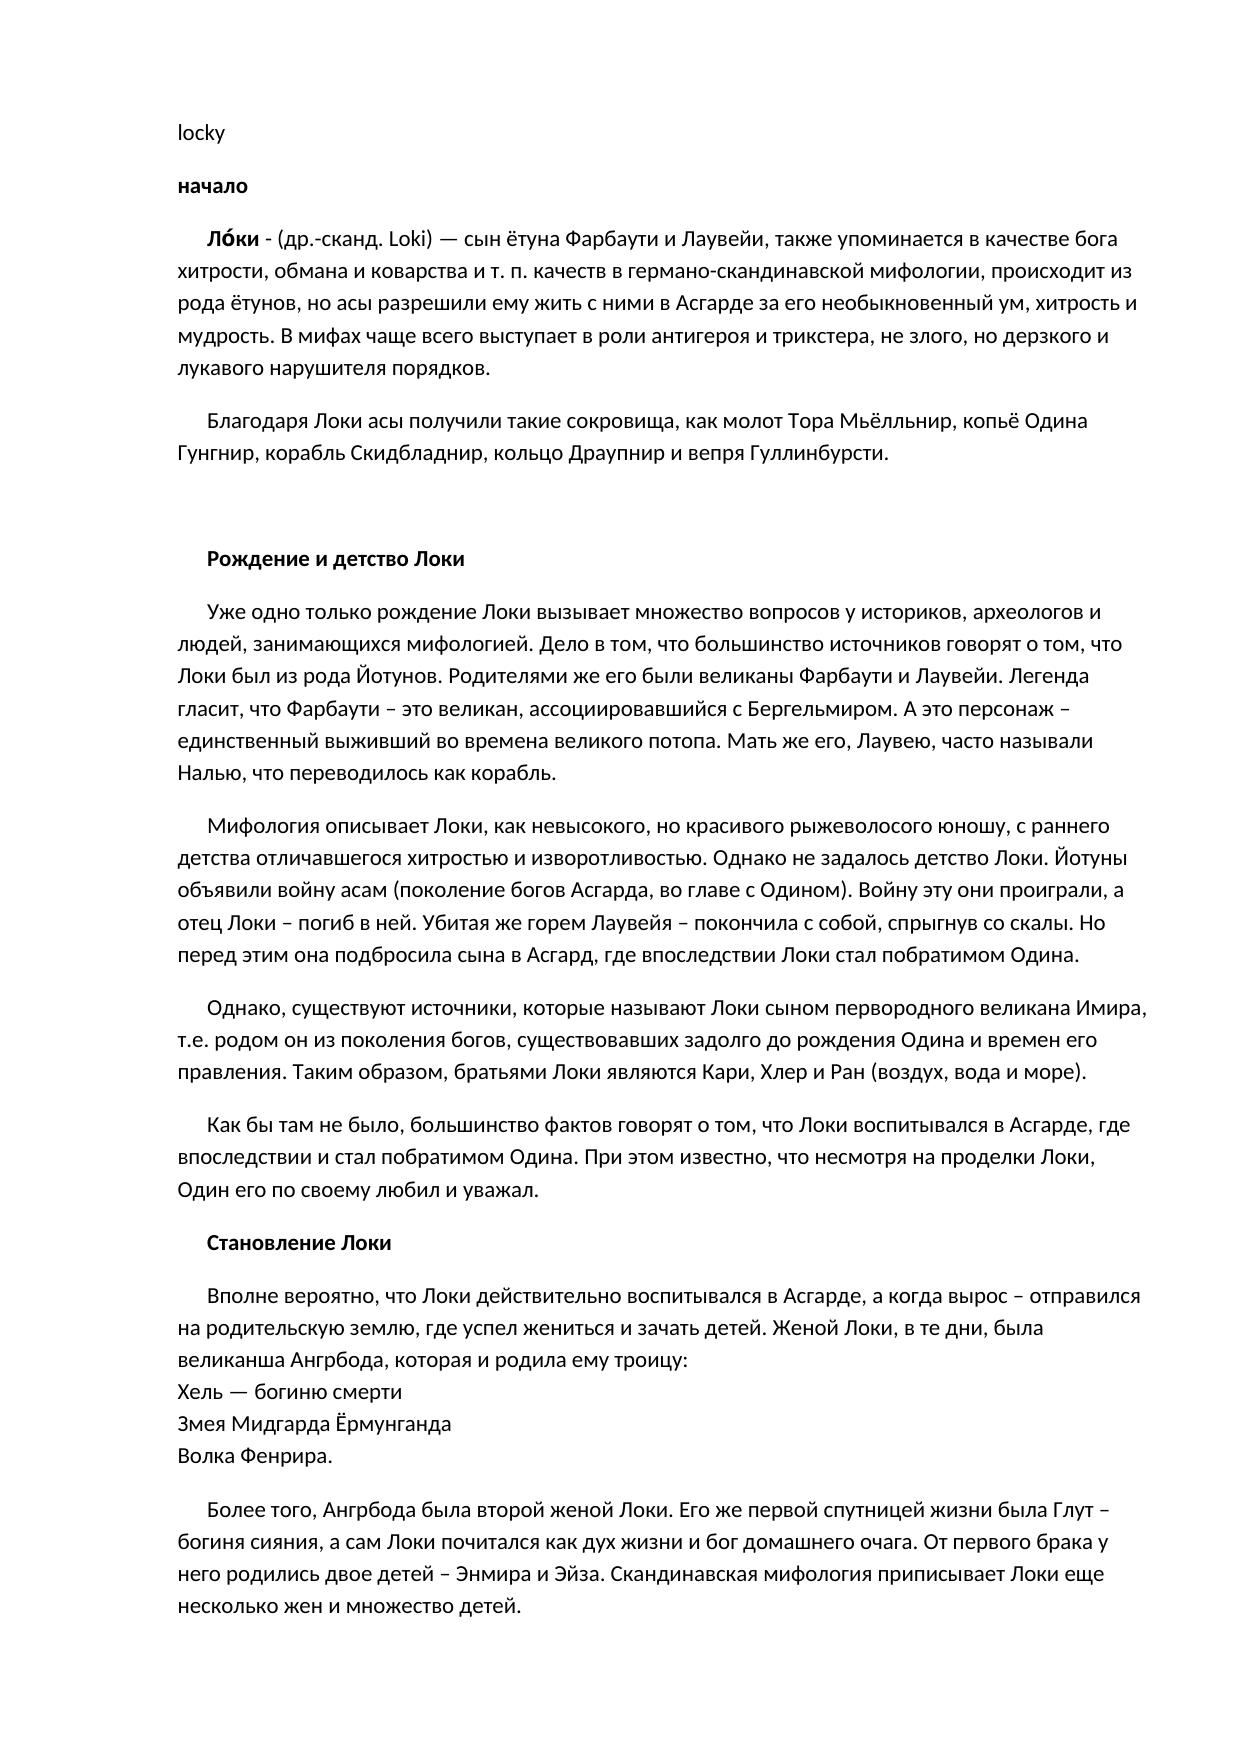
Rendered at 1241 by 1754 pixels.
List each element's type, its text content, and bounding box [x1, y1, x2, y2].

text Вполне вероятно, что Локи действительно воспитывался в Асгарде, а когда вырос – отправился на родительскую землю, где успел жениться и зачать детей. Женой Локи, в те дни, была великанша Ангрбода, которая и родила ему троицу: Хель — богиню смерти Змея Мидгарда Ёрмунганда Волка Фенрира. [177, 1281, 1152, 1470]
text Однако, существуют источники, которые называют Локи сыном первородного великана Имира, т.е. родом он из поколения богов, существовавших задолго до рождения Одина и времен его правления. Таким образом, братьями Локи являются Кари, Хлер и Ран (воздух, вода и море). [177, 993, 1152, 1085]
text начало [177, 171, 1152, 199]
text Становление Локи [177, 1228, 1152, 1256]
text Как бы там не было, большинство фактов говорят о том, что Локи воспитывался в Асгарде, где впоследствии и стал побратимом Одина. При этом известно, что несмотря на проделки Локи, Один его по своему любил и уважал. [177, 1110, 1152, 1203]
text Благодаря Локи асы получили такие сокровища, как молот Тора Мьёлльнир, копьё Одина Гунгнир, корабль Скидбладнир, кольцо Драупнир и вепря Гуллинбурсти. [177, 406, 1152, 466]
text Более того, Ангрбода была второй женой Локи. Его же первой спутницей жизни была Глут – богиня сияния, а сам Локи почитался как дух жизни и бог домашнего очага. От первого брака у него родились двое детей – Энмира и Эйза. Скандинавская мифология приписывает Локи еще несколько жен и множество детей. [177, 1495, 1152, 1619]
text Уже одно только рождение Локи вызывает множество вопросов у историков, археологов и людей, занимающихся мифологией. Дело в том, что большинство источников говорят о том, что Локи был из рода Йотунов. Родителями же его были великаны Фарбаути и Лаувейи. Легенда гласит, что Фарбаути – это великан, ассоциировавшийся с Бергельмиром. А это персонаж – единственный выживший во времена великого потопа. Мать же его, Лаувею, часто называли Налью, что переводилось как корабль. [177, 597, 1152, 786]
text locky [177, 118, 1152, 146]
text Ло́ки - (др.-сканд. Loki) — сын ётуна Фарбаути и Лаувейи, также упоминается в качестве бога хитрости, обмана и коварства и т. п. качеств в германо-скандинавской мифологии, происходит из рода ётунов, но асы разрешили ему жить с ними в Асгарде за его необыкновенный ум, хитрость и мудрость. В мифах чаще всего выступает в роли антигероя и трикстера, не злого, но дерзкого и лукавого нарушителя порядков. [177, 224, 1152, 381]
text Рождение и детство Локи [177, 544, 1152, 572]
text Мифология описывает Локи, как невысокого, но красивого рыжеволосого юношу, с раннего детства отличавшегося хитростью и изворотливостью. Однако не задалось детство Локи. Йотуны объявили войну асам (поколение богов Асгарда, во главе с Одином). Войну эту они проиграли, а отец Локи – погиб в ней. Убитая же горем Лаувейя – покончила с собой, спрыгнув со скалы. Но перед этим она подбросила сына в Асгард, где впоследствии Локи стал побратимом Одина. [177, 811, 1152, 968]
